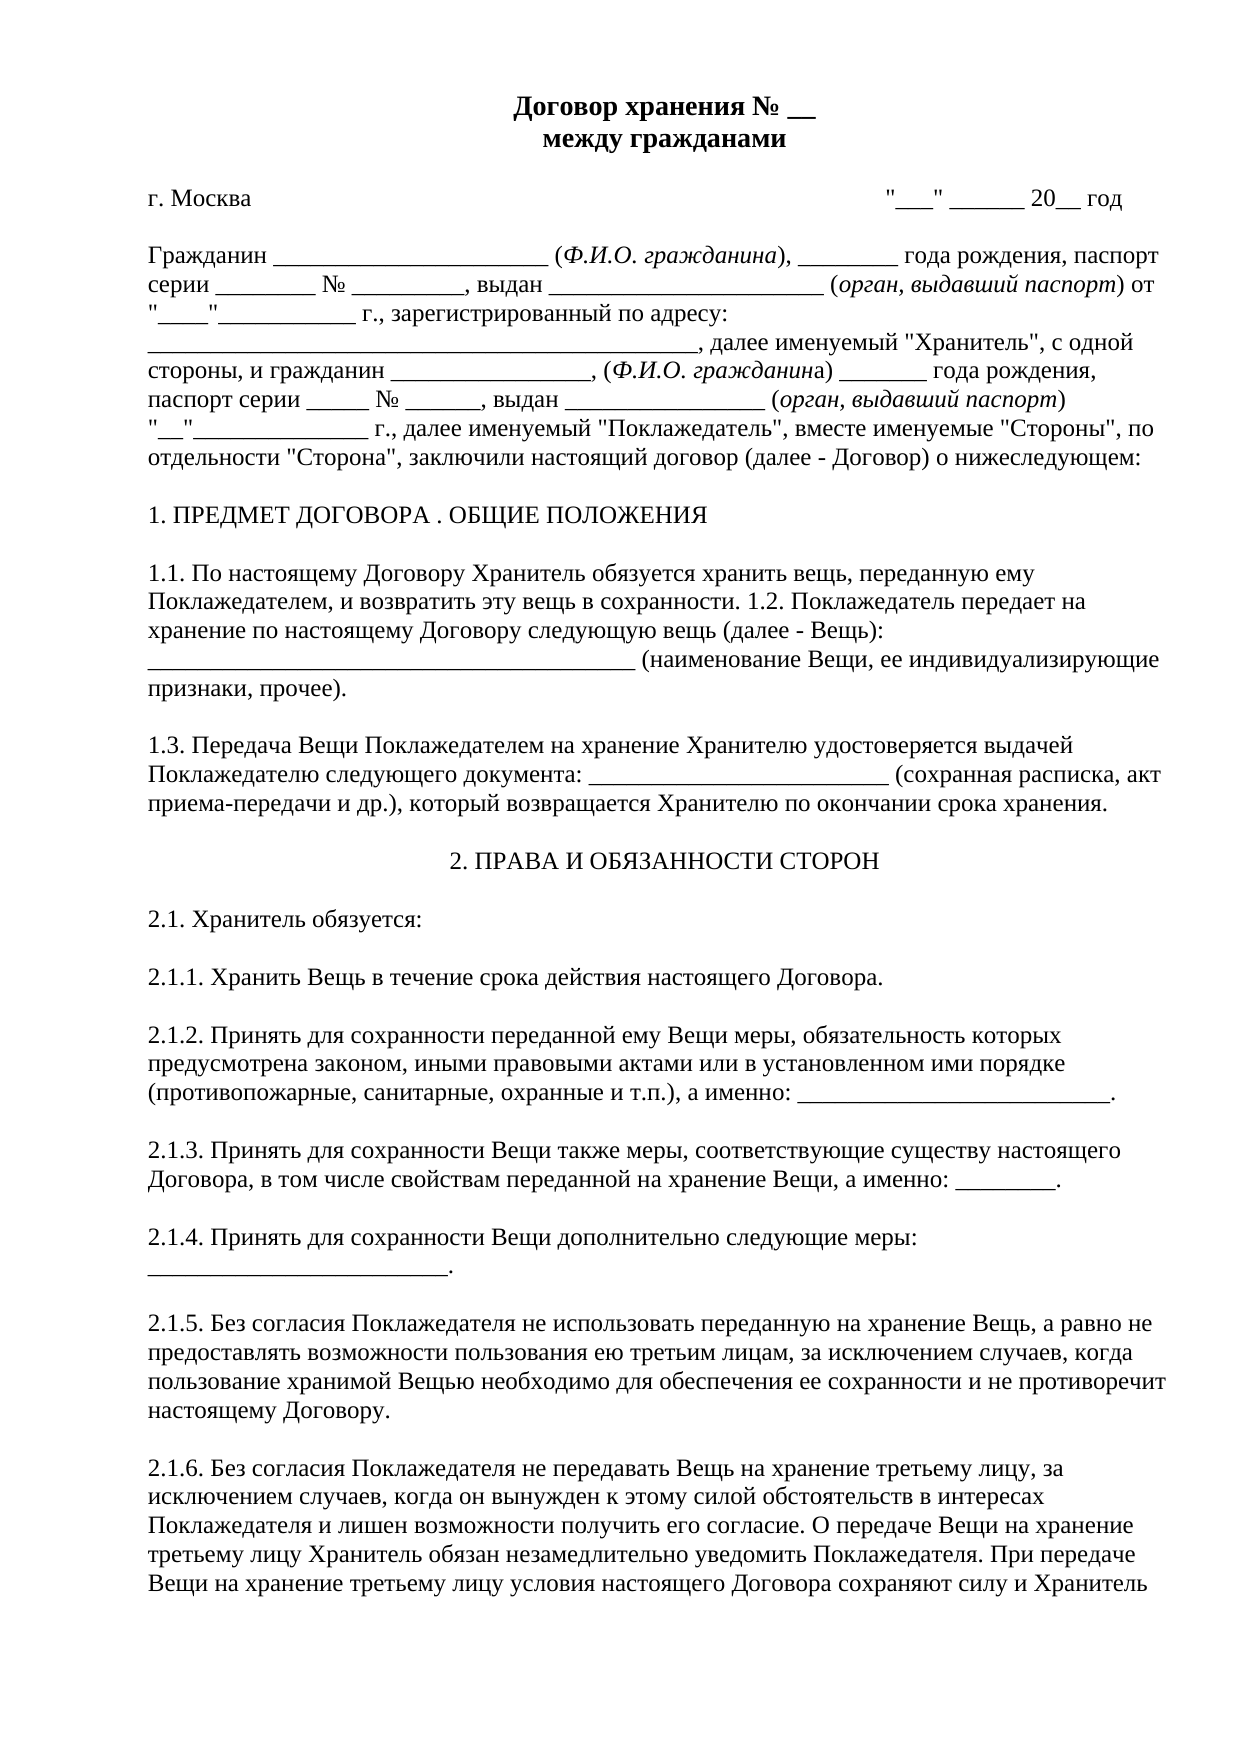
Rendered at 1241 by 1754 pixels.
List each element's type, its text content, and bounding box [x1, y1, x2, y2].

text 1. ПРЕДМЕТ ДОГОВОРА . ОБЩИЕ ПОЛОЖЕНИЯ [148, 500, 1181, 528]
text 2. ПРАВА И ОБЯЗАННОСТИ СТОРОН [148, 846, 1181, 875]
text Гражданин ______________________ (Ф.И.О. гражданина), ________ года рождения, паспорт серии ________ № _________, выдан ______________________ (орган, выдавший паспорт) от "____"___________ г., зарегистрированный по адресу: ____________________________________________, далее именуемый "Хранитель", с одной стороны, и гражданин ________________, (Ф.И.О. гражданина) _______ года рождения, паспорт серии _____ № ______, выдан ________________ (орган, выдавший паспорт) "__"______________ г., далее именуемый "Поклажедатель", вместе именуемые "Стороны", по отдельности "Сторона", заключили настоящий договор (далее - Договор) о нижеследующем: [148, 241, 1181, 471]
text 2.1.5. Без согласия Поклажедателя не использовать переданную на хранение Вещь, а равно не предоставлять возможности пользования ею третьим лицам, за исключением случаев, когда пользование хранимой Вещью необходимо для обеспечения ее сохранности и не противоречит настоящему Договору. [148, 1308, 1181, 1423]
text 2.1. Хранитель обязуется: [148, 904, 1181, 933]
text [148, 1453, 1181, 1596]
text 2.1.4. Принять для сохранности Вещи дополнительно следующие меры: ________________________. [148, 1222, 1181, 1279]
text 2.1.1. Хранить Вещь в течение срока действия настоящего Договора. [148, 962, 1181, 991]
text 1.3. Передача Вещи Поклажедателем на хранение Хранителю удостоверяется выдачей Поклажедателю следующего документа: ________________________ (сохранная расписка, акт приема-передачи и др.), который возвращается Хранителю по окончании срока хранения. [148, 731, 1181, 817]
text 2.1.3. Принять для сохранности Вещи также меры, соответствующие существу настоящего Договора, в том числе свойствам переданной на хранение Вещи, а именно: ________. [148, 1135, 1181, 1193]
text 1.1. По настоящему Договору Хранитель обязуется хранить вещь, переданную ему Поклажедателем, и возвратить эту вещь в сохранности. 1.2. Поклажедатель передает на хранение по настоящему Договору следующую вещь (далее - Вещь): _______________________________________ (наименование Вещи, ее индивидуализирующие признаки, прочее). [148, 558, 1181, 701]
text 2.1.2. Принять для сохранности переданной ему Вещи меры, обязательность которых предусмотрена законом, иными правовыми актами или в установленном ими порядке (противопожарные, санитарные, охранные и т.п.), а именно: _________________________. [148, 1020, 1181, 1106]
text г. Москва "___" ______ 20__ год [148, 183, 1181, 211]
subtitle Договор хранения № __ между гражданами [148, 89, 1181, 153]
